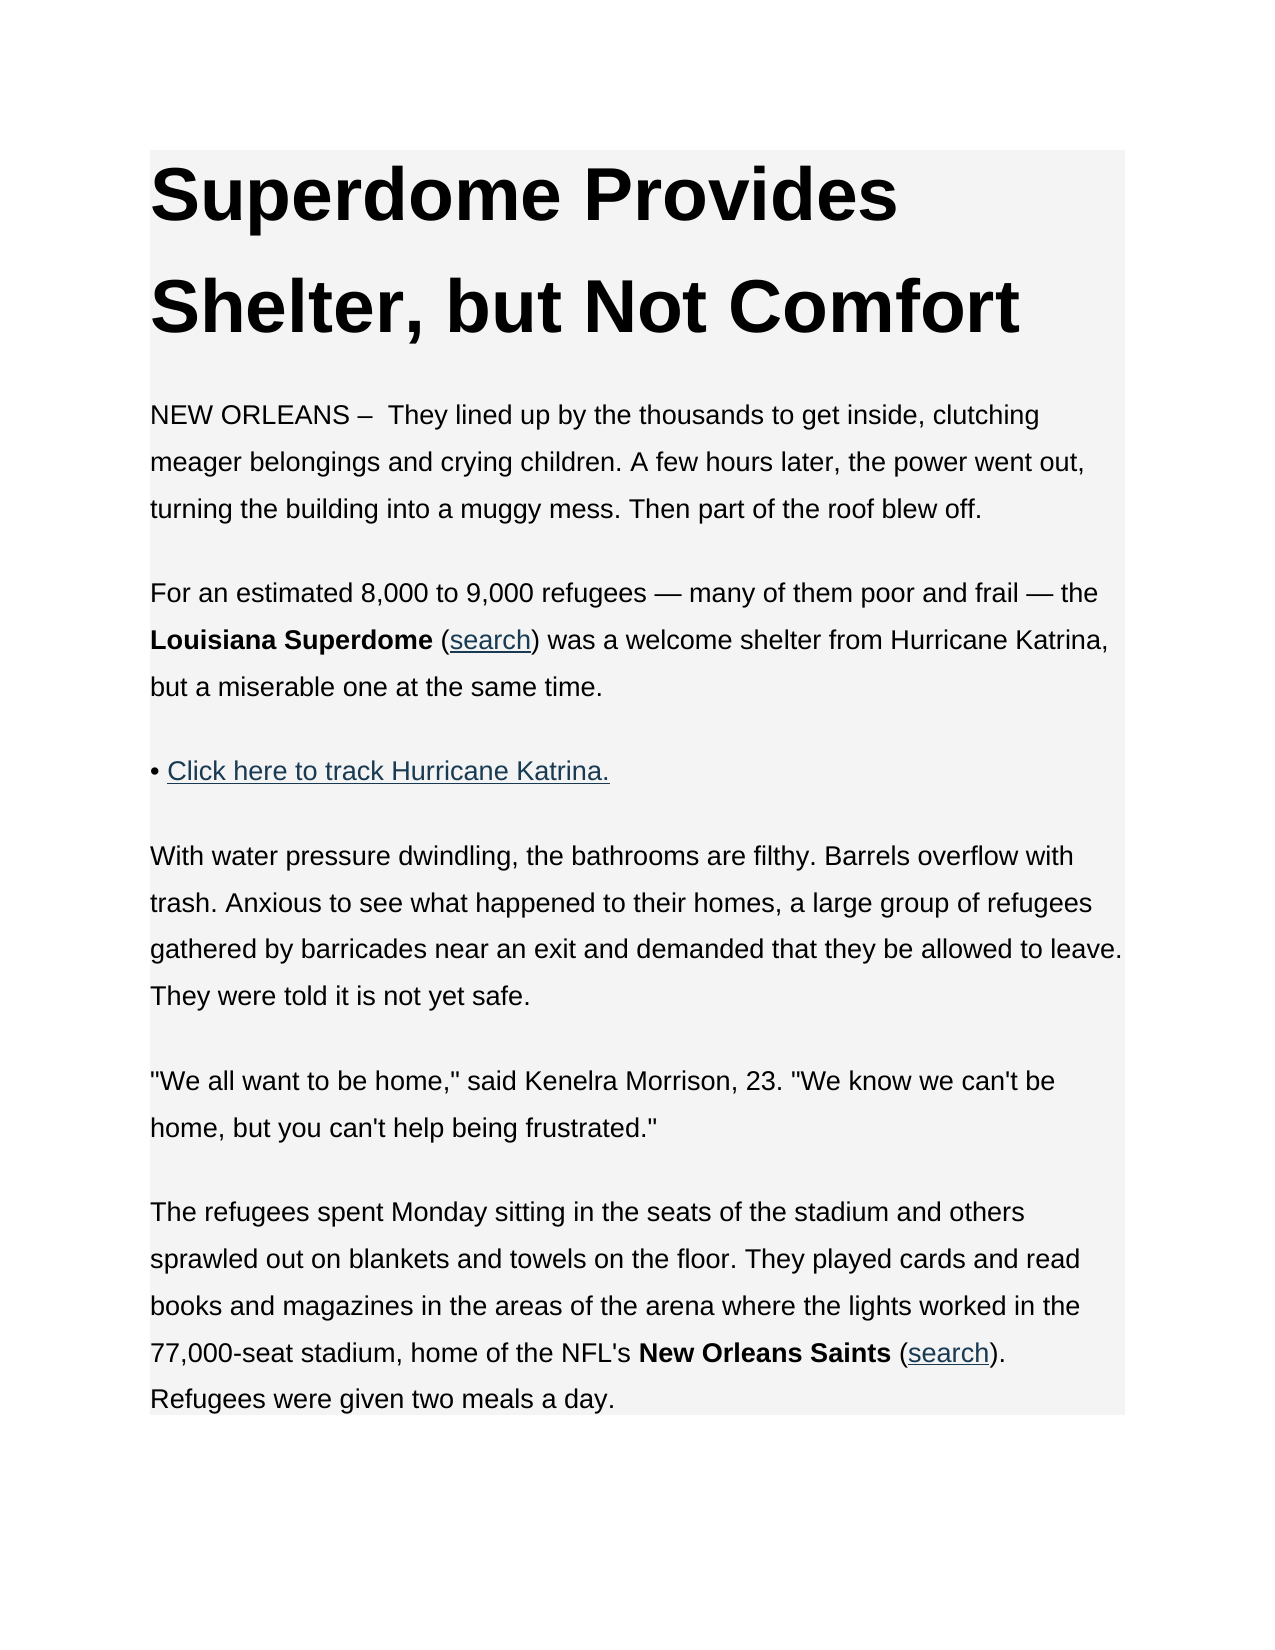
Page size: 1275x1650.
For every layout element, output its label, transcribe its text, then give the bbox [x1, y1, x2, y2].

text With water pressure dwindling, the bathrooms are filthy. Barrels overflow with trash. Anxious to see what happened to their homes, a large group of refugees gathered by barricades near an exit and demanded that they be allowed to leave. They were told it is not yet safe. [150, 840, 1125, 1012]
text NEW ORLEANS – They lined up by the thousands to get inside, clutching meager belongings and crying children. A few hours later, the power went out, turning the building into a muggy mess. Then part of the roof blew off. [150, 399, 1125, 524]
text For an estimated 8,000 to 9,000 refugees — many of them poor and frail — the Louisiana Superdome (search) was a welcome shelter from Hurricane Katrina, but a miserable one at the same time. [150, 577, 1125, 702]
text The refugees spent Monday sitting in the seats of the stadium and others sprawled out on blankets and towels on the floor. They played cards and read books and magazines in the areas of the arena where the lights worked in the 77,000-seat stadium, home of the NFL's New Orleans Saints (search). Refugees were given two meals a day. [150, 1196, 1125, 1415]
subtitle Superdome Provides Shelter, but Not Comfort [150, 150, 1125, 348]
text • Click here to track Hurricane Katrina. [150, 755, 1125, 787]
text "We all want to be home," said Kenelra Morrison, 23. "We know we can't be home, but you can't help being frustrated." [150, 1065, 1125, 1143]
